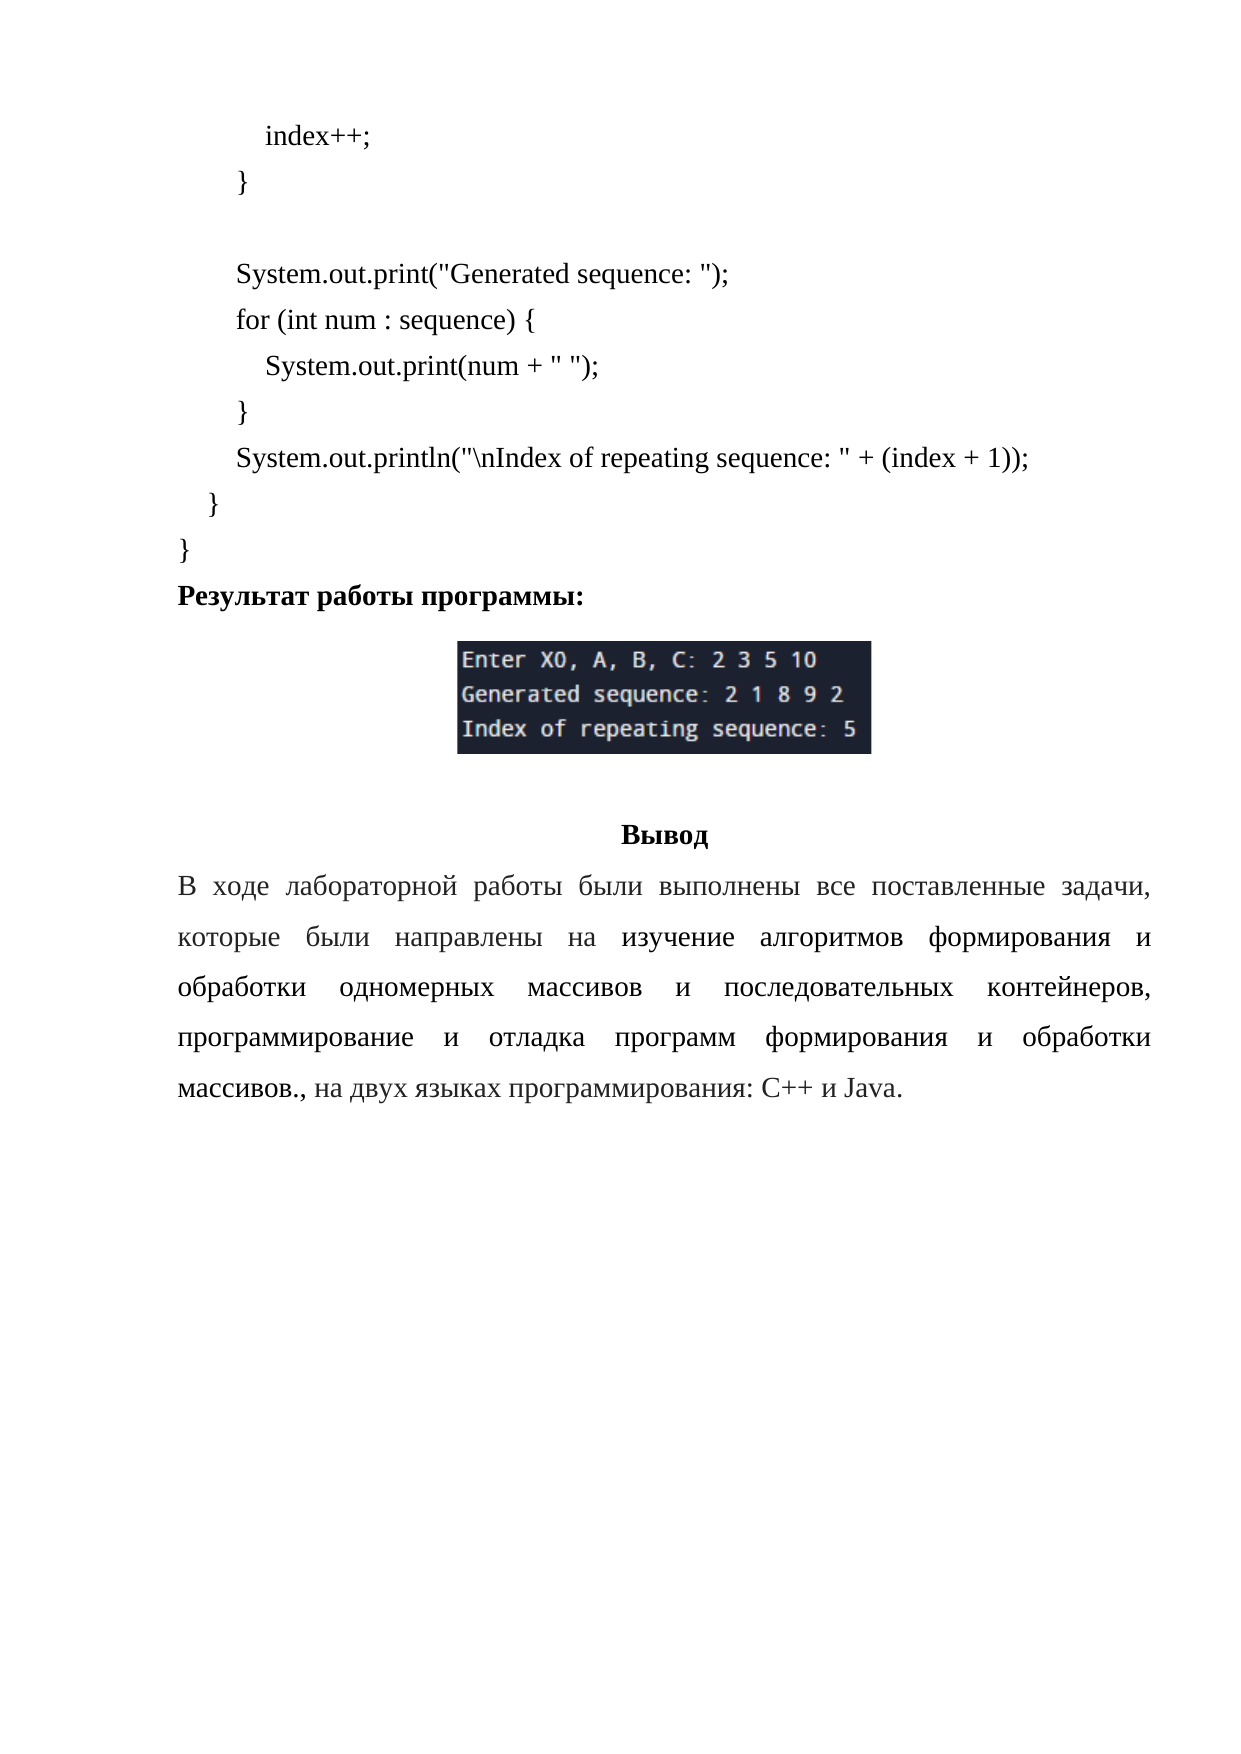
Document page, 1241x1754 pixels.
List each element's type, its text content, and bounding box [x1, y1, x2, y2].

text В ходе лабораторной работы были выполнены все поставленные задачи, которые были направлены на изучение алгоритмов формирования и обработки одномерных массивов и последовательных контейнеров, программирование и отладка программ формирования и обработки массивов., на двух языках программирования: C++ и Java. [177, 868, 1152, 1103]
text } [177, 532, 1152, 566]
text System.out.print(num + " "); [177, 348, 1152, 382]
text Вывод [177, 817, 1152, 851]
text } [177, 486, 1152, 520]
text } [177, 394, 1152, 428]
text } [177, 164, 1152, 198]
text index++; [177, 118, 1152, 152]
text System.out.println("\nIndex of repeating sequence: " + (index + 1)); [177, 440, 1152, 474]
text System.out.print("Generated sequence: "); [177, 256, 1152, 290]
text for (int num : sequence) { [177, 302, 1152, 336]
text Результат работы программы: [177, 578, 1152, 612]
picture [457, 641, 872, 754]
